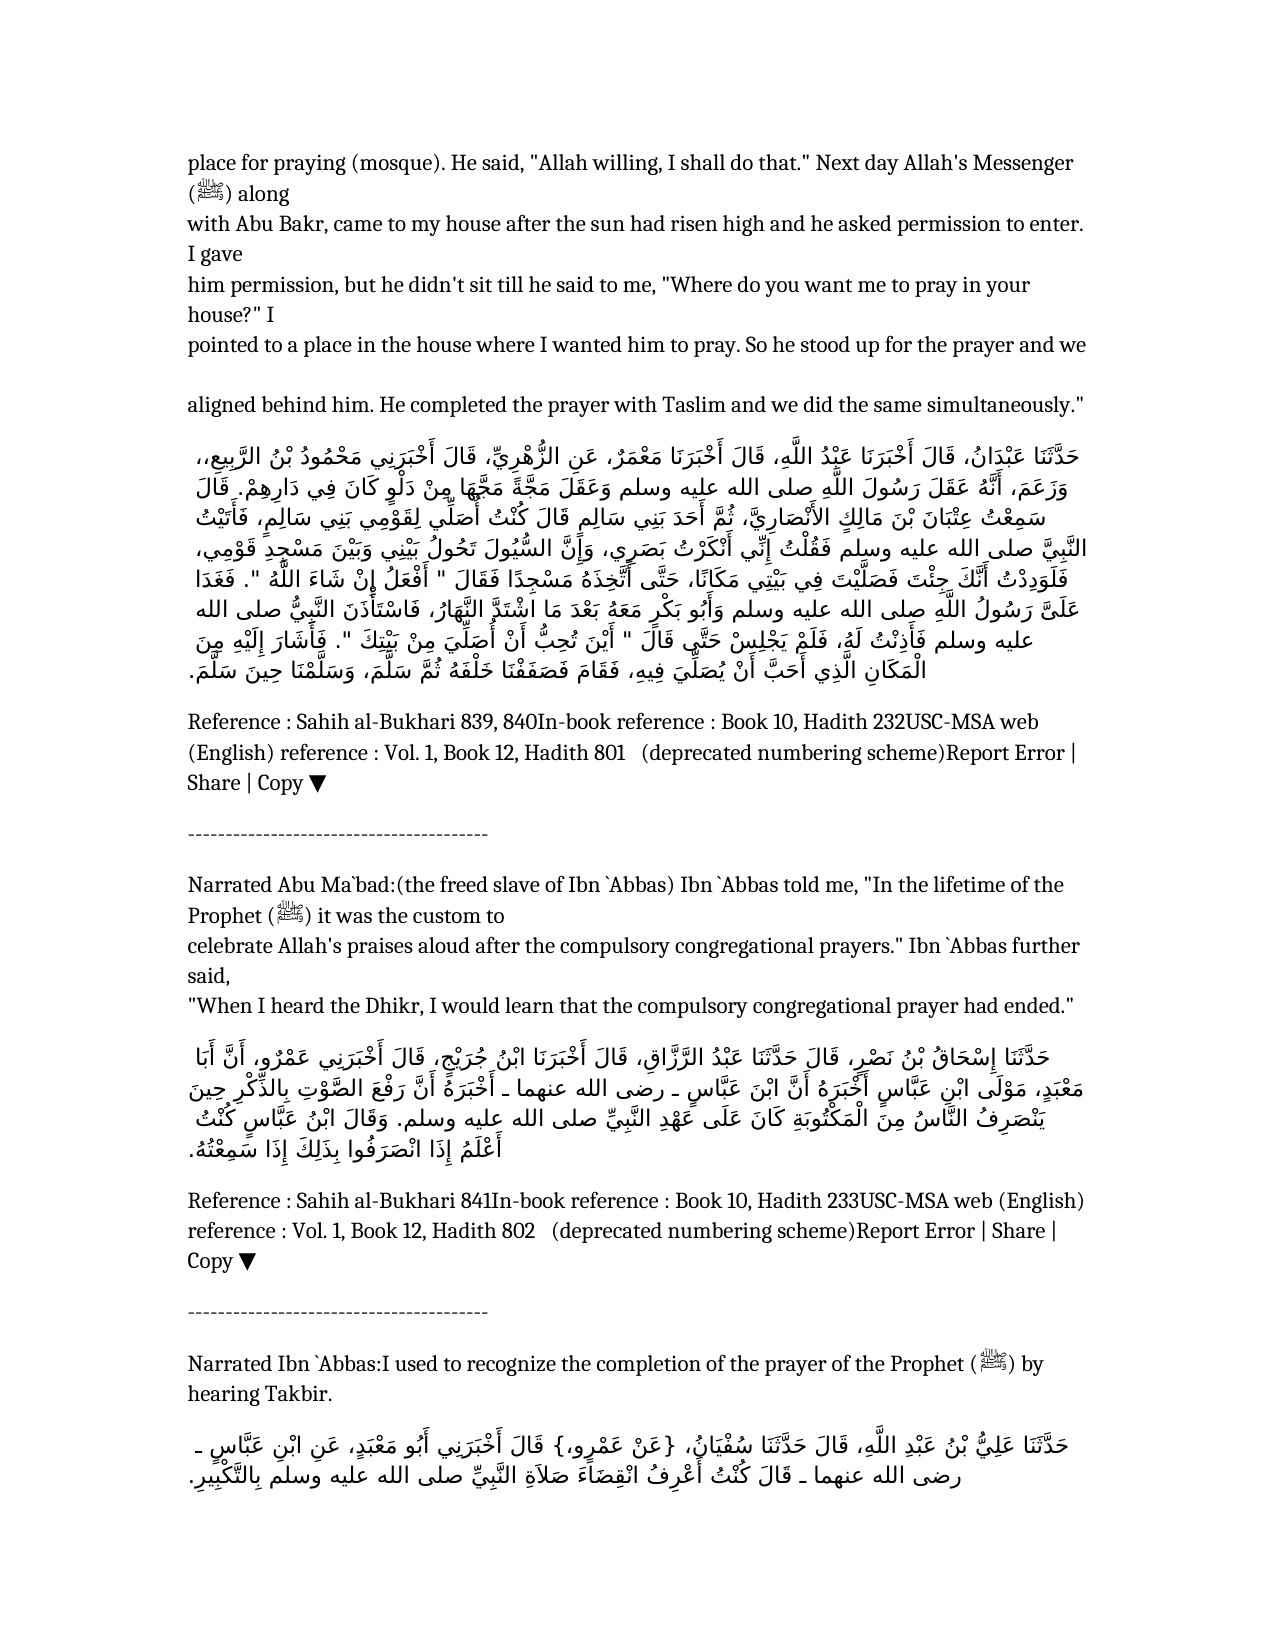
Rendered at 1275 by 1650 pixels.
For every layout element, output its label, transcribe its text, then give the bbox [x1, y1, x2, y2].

text Narrated Ibn `Abbas:I used to recognize the completion of the prayer of the Prophet (ﷺ) by hearing Takbir. [187, 1350, 1087, 1407]
text Narrated Abu Ma`bad:(the freed slave of Ibn `Abbas) Ibn `Abbas told me, "In the lifetime of the Prophet (ﷺ) it was the custom to celebrate Allah's praises aloud after the compulsory congregational prayers." Ibn `Abbas further said, "When I heard the Dhikr, I would learn that the compulsory congregational prayer had ended." [187, 872, 1087, 1019]
text ---------------------------------------- [187, 1299, 1087, 1325]
text حَدَّثَنَا عَبْدَانُ، قَالَ أَخْبَرَنَا عَبْدُ اللَّهِ، قَالَ أَخْبَرَنَا مَعْمَرٌ، عَنِ الزُّهْرِيِّ، قَالَ أَخْبَرَنِي مَحْمُودُ بْنُ الرَّبِيعِ،، وَزَعَمَ، أَنَّهُ عَقَلَ رَسُولَ اللَّهِ صلى الله عليه وسلم وَعَقَلَ مَجَّةً مَجَّهَا مِنْ دَلْوٍ كَانَ فِي دَارِهِمْ‏.‏ قَالَ سَمِعْتُ عِتْبَانَ بْنَ مَالِكٍ الأَنْصَارِيَّ، ثُمَّ أَحَدَ بَنِي سَالِمٍ قَالَ كُنْتُ أُصَلِّي لِقَوْمِي بَنِي سَالِمٍ، فَأَتَيْتُ النَّبِيَّ صلى الله عليه وسلم فَقُلْتُ إِنِّي أَنْكَرْتُ بَصَرِي، وَإِنَّ السُّيُولَ تَحُولُ بَيْنِي وَبَيْنَ مَسْجِدِ قَوْمِي، فَلَوَدِدْتُ أَنَّكَ جِئْتَ فَصَلَّيْتَ فِي بَيْتِي مَكَانًا، حَتَّى أَتَّخِذَهُ مَسْجِدًا فَقَالَ ‏"‏ أَفْعَلُ إِنْ شَاءَ اللَّهُ ‏"‏‏.‏ فَغَدَا عَلَىَّ رَسُولُ اللَّهِ صلى الله عليه وسلم وَأَبُو بَكْرٍ مَعَهُ بَعْدَ مَا اشْتَدَّ النَّهَارُ، فَاسْتَأْذَنَ النَّبِيُّ صلى الله عليه وسلم فَأَذِنْتُ لَهُ، فَلَمْ يَجْلِسْ حَتَّى قَالَ ‏"‏ أَيْنَ تُحِبُّ أَنْ أُصَلِّيَ مِنْ بَيْتِكَ ‏"‏‏.‏ فَأَشَارَ إِلَيْهِ مِنَ الْمَكَانِ الَّذِي أَحَبَّ أَنْ يُصَلِّيَ فِيهِ، فَقَامَ فَصَفَفْنَا خَلْفَهُ ثُمَّ سَلَّمَ، وَسَلَّمْنَا حِينَ سَلَّمَ‏.‏ [187, 443, 1087, 684]
text حَدَّثَنَا عَلِيُّ بْنُ عَبْدِ اللَّهِ، قَالَ حَدَّثَنَا سُفْيَانُ، ‏{‏عَنْ عَمْرٍو،‏}‏ قَالَ أَخْبَرَنِي أَبُو مَعْبَدٍ، عَنِ ابْنِ عَبَّاسٍ ـ رضى الله عنهما ـ قَالَ كُنْتُ أَعْرِفُ انْقِضَاءَ صَلاَةِ النَّبِيِّ صلى الله عليه وسلم بِالتَّكْبِيرِ‏.‏ [187, 1432, 1087, 1489]
text حَدَّثَنَا إِسْحَاقُ بْنُ نَصْرٍ، قَالَ حَدَّثَنَا عَبْدُ الرَّزَّاقِ، قَالَ أَخْبَرَنَا ابْنُ جُرَيْجٍ، قَالَ أَخْبَرَنِي عَمْرٌو، أَنَّ أَبَا مَعْبَدٍ، مَوْلَى ابْنِ عَبَّاسٍ أَخْبَرَهُ أَنَّ ابْنَ عَبَّاسٍ ـ رضى الله عنهما ـ أَخْبَرَهُ أَنَّ رَفْعَ الصَّوْتِ بِالذِّكْرِ حِينَ يَنْصَرِفُ النَّاسُ مِنَ الْمَكْتُوبَةِ كَانَ عَلَى عَهْدِ النَّبِيِّ صلى الله عليه وسلم‏.‏ وَقَالَ ابْنُ عَبَّاسٍ كُنْتُ أَعْلَمُ إِذَا انْصَرَفُوا بِذَلِكَ إِذَا سَمِعْتُهُ‏.‏ [187, 1044, 1087, 1163]
text ---------------------------------------- [187, 821, 1087, 847]
text Reference : Sahih al-Bukhari 841In-book reference : Book 10, Hadith 233USC-MSA web (English) reference : Vol. 1, Book 12, Hadith 802 (deprecated numbering scheme)Report Error | Share | Copy ▼ [187, 1187, 1087, 1274]
text Reference : Sahih al-Bukhari 839, 840In-book reference : Book 10, Hadith 232USC-MSA web (English) reference : Vol. 1, Book 12, Hadith 801 (deprecated numbering scheme)Report Error | Share | Copy ▼ [187, 709, 1087, 796]
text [187, 150, 1087, 419]
